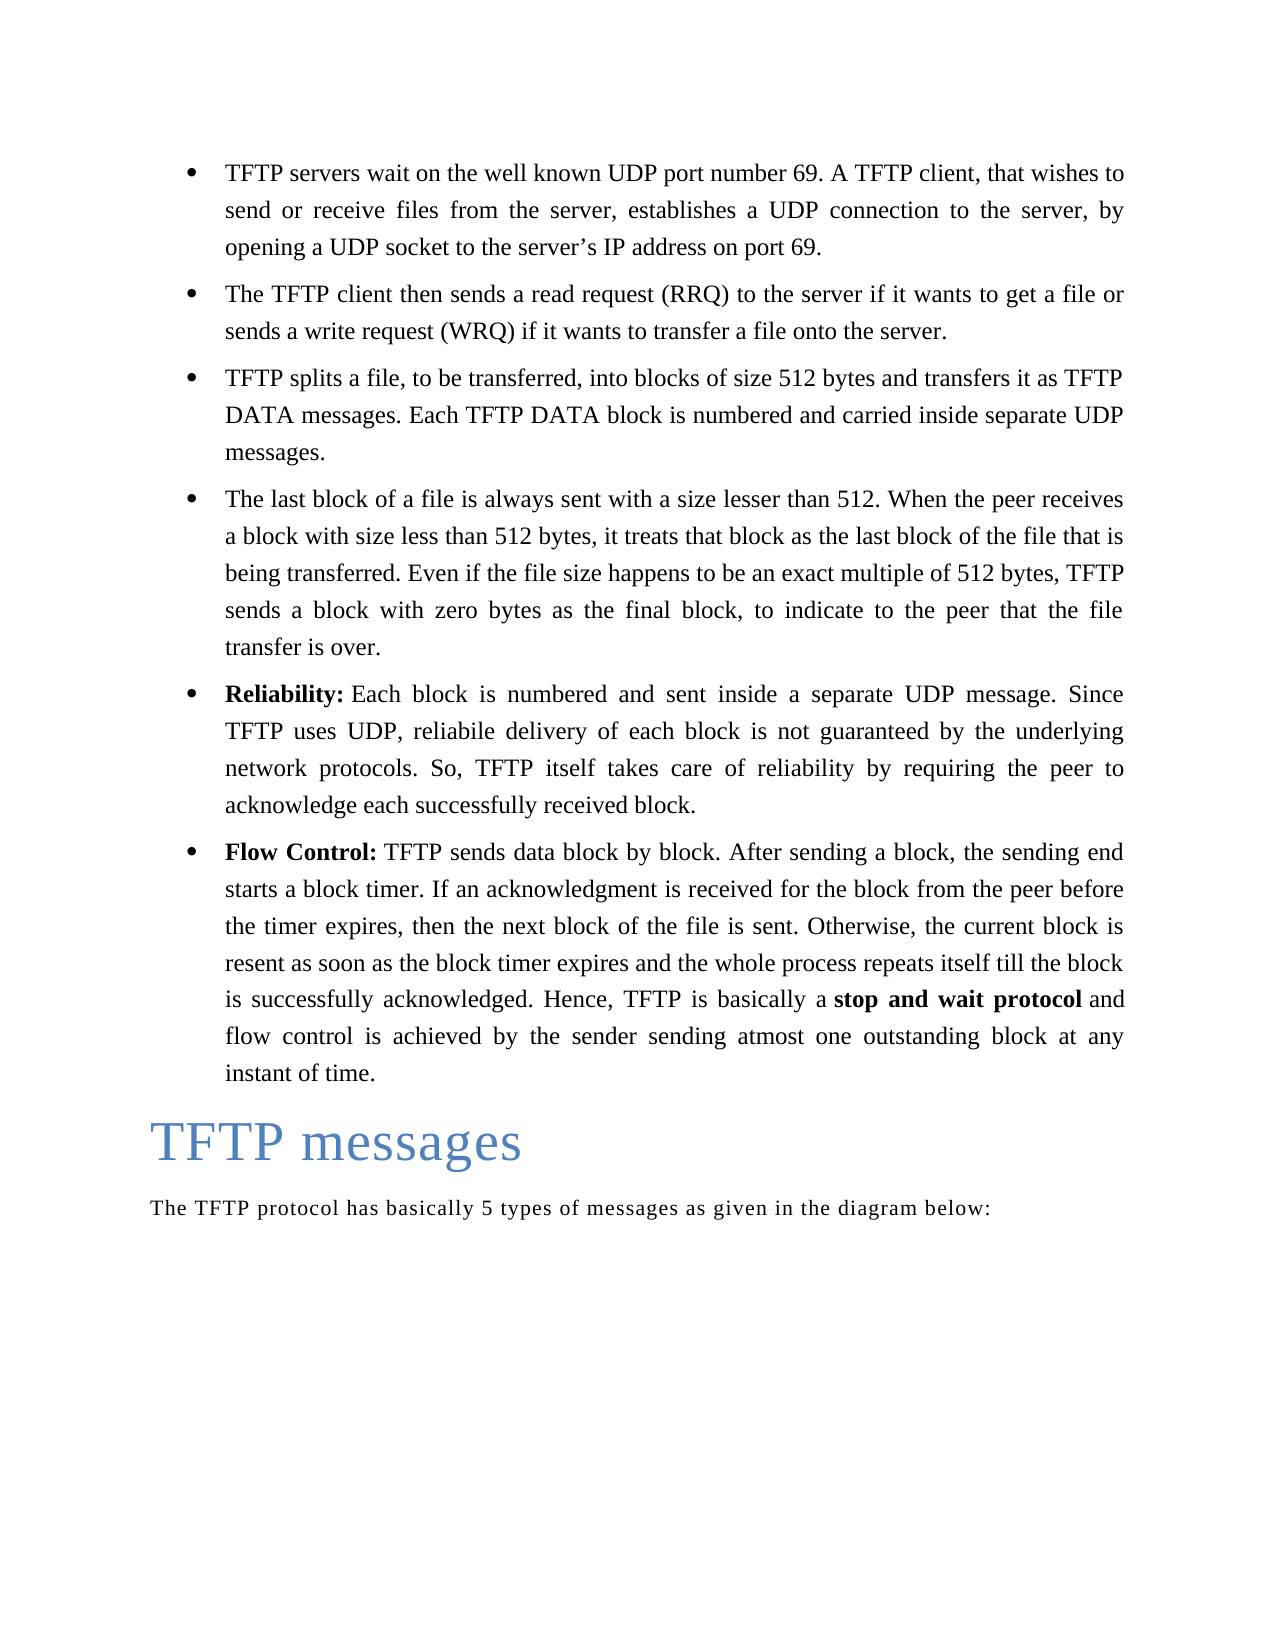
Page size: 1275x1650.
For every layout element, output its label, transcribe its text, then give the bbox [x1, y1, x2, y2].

list TFTP servers wait on the well known UDP port number 69. A TFTP client, that wishes to send or receive files from the server, establishes a UDP connection to the server, by opening a UDP socket to the server’s IP address on port 69. [187, 150, 1125, 261]
list Reliability: Each block is numbered and sent inside a separate UDP message. Since TFTP uses UDP, reliabile delivery of each block is not guaranteed by the underlying network protocols. So, TFTP itself takes care of reliability by requiring the peer to acknowledge each successfully received block. [187, 671, 1125, 818]
list TFTP splits a file, to be transferred, into blocks of size 512 bytes and transfers it as TFTP DATA messages. Each TFTP DATA block is numbered and carried inside separate UDP messages. [187, 355, 1125, 466]
list The TFTP client then sends a read request (RRQ) to the server if it wants to get a file or sends a write request (WRQ) if it wants to transfer a file onto the server. [187, 271, 1125, 345]
text The TFTP protocol has basically 5 types of messages as given in the diagram below: [150, 1183, 1125, 1220]
list The last block of a file is always sent with a size lesser than 512. When the peer receives a block with size less than 512 bytes, it treats that block as the last block of the file that is being transferred. Even if the file size happens to be an exact multiple of 512 bytes, TFTP sends a block with zero bytes as the final block, to indicate to the peer that the file transfer is over. [187, 476, 1125, 661]
text TFTP messages [150, 1108, 1125, 1173]
list Flow Control: TFTP sends data block by block. After sending a block, the sending end starts a block timer. If an acknowledgment is received for the block from the peer before the timer expires, then the next block of the file is sent. Otherwise, the current block is resent as soon as the block timer expires and the whole process repeats itself till the block is successfully acknowledged. Hence, TFTP is basically a stop and wait protocol and flow control is achieved by the sender sending atmost one outstanding block at any instant of time. [187, 829, 1125, 1087]
